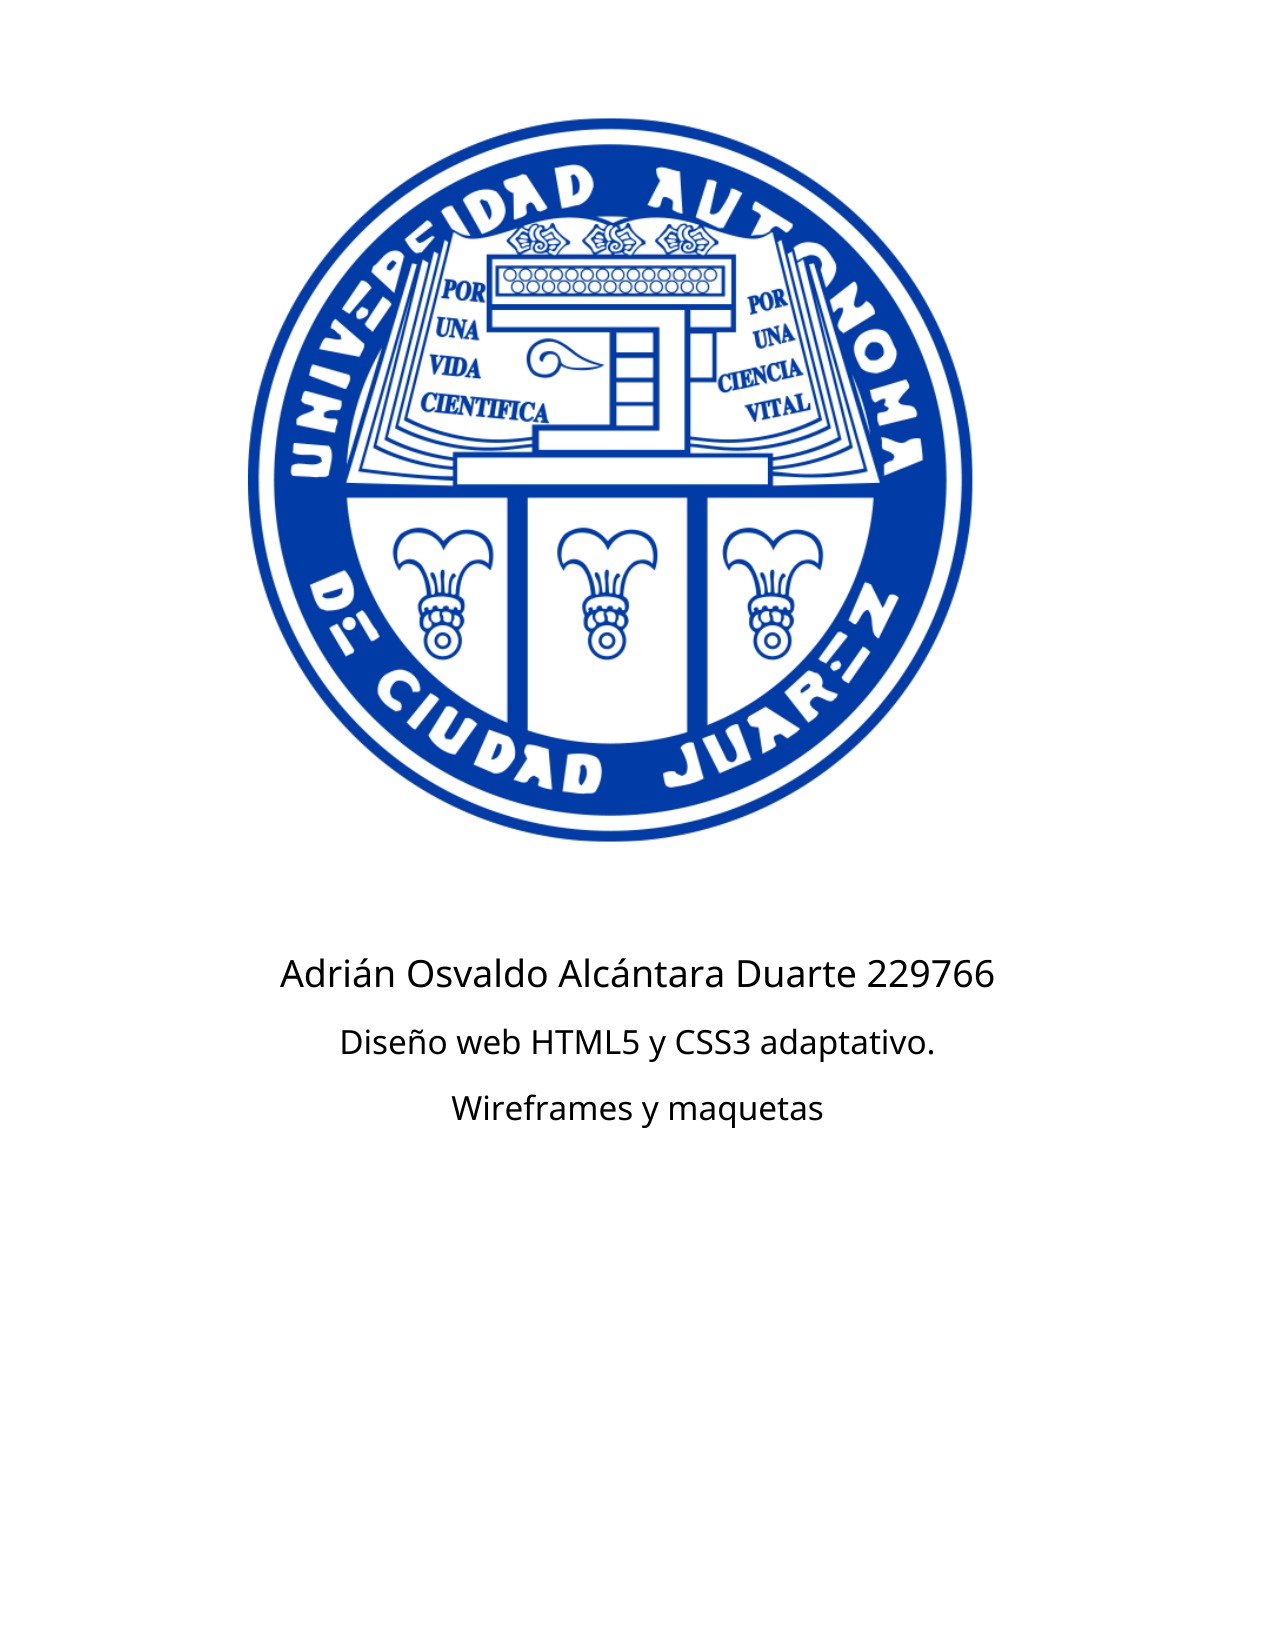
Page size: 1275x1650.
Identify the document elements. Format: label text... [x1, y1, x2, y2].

picture [235, 103, 988, 856]
text Diseño web HTML5 y CSS3 adaptativo. [150, 1019, 1125, 1064]
text Adrián Osvaldo Alcántara Duarte 229766 [150, 947, 1125, 998]
text Wireframes y maquetas [150, 1084, 1125, 1130]
